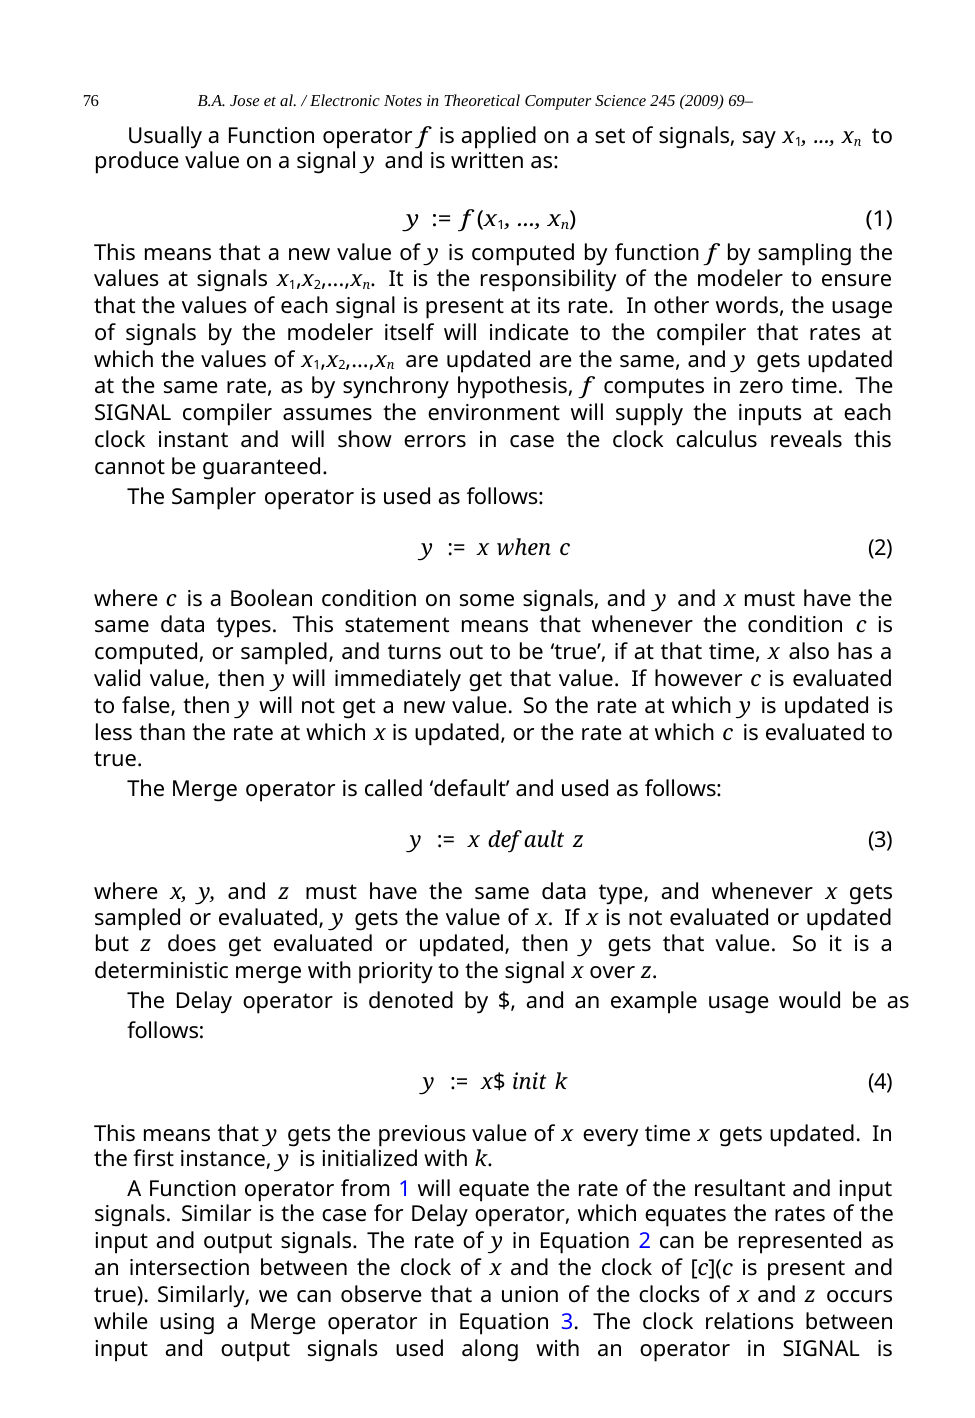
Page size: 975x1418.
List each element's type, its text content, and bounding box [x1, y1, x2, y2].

text The Merge operator is called ‘default’ and used as follows: [127, 773, 910, 803]
text y := f (x1, ..., xn) (1) [71, 203, 893, 233]
text where c is a Boolean condition on some signals, and y and x must have the same data types. This statement means that whenever the condition c is computed, or sampled, and turns out to be ‘true’, if at that time, x also has a valid value, then y will immediately get that value. If however c is evaluated to false, then y will not get a new value. So the rate at which y is updated is less than the rate at which x is updated, or the rate at which c is evaluated to true. [94, 585, 893, 773]
text This means that y gets the previous value of x every time x gets updated. In the first instance, y is initialized with k. [94, 1120, 893, 1172]
text The Delay operator is denoted by $, and an example usage would be as follows: [127, 985, 910, 1045]
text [94, 1174, 894, 1363]
text y := x$ init k (4) [71, 1066, 893, 1096]
text This means that a new value of y is computed by function f by sampling the values at signals x1,x2,...,xn. It is the responsibility of the modeler to ensure that the values of each signal is present at its rate. In other words, the usage of signals by the modeler itself will indicate to the compiler that rates at which the values of x1,x2,...,xn are updated are the same, and y gets updated at the same rate, as by synchrony hypothesis, f computes in zero time. The SIGNAL compiler assumes the environment will supply the inputs at each clock instant and will show errors in case the clock calculus reveals this cannot be guaranteed. [94, 239, 893, 481]
text where x, y, and z must have the same data type, and whenever x gets sampled or evaluated, y gets the value of x. If x is not evaluated or updated but z does get evaluated or updated, then y gets that value. So it is a deterministic merge with priority to the signal x over z. [94, 878, 893, 985]
text The Sampler operator is used as follows: [127, 481, 910, 510]
text y := x def ault z (3) [71, 824, 893, 854]
text Usually a Function operator f is applied on a set of signals, say x1, ..., xn to produce value on a signal y and is written as: [94, 123, 893, 175]
text y := x when c (2) [71, 532, 893, 561]
